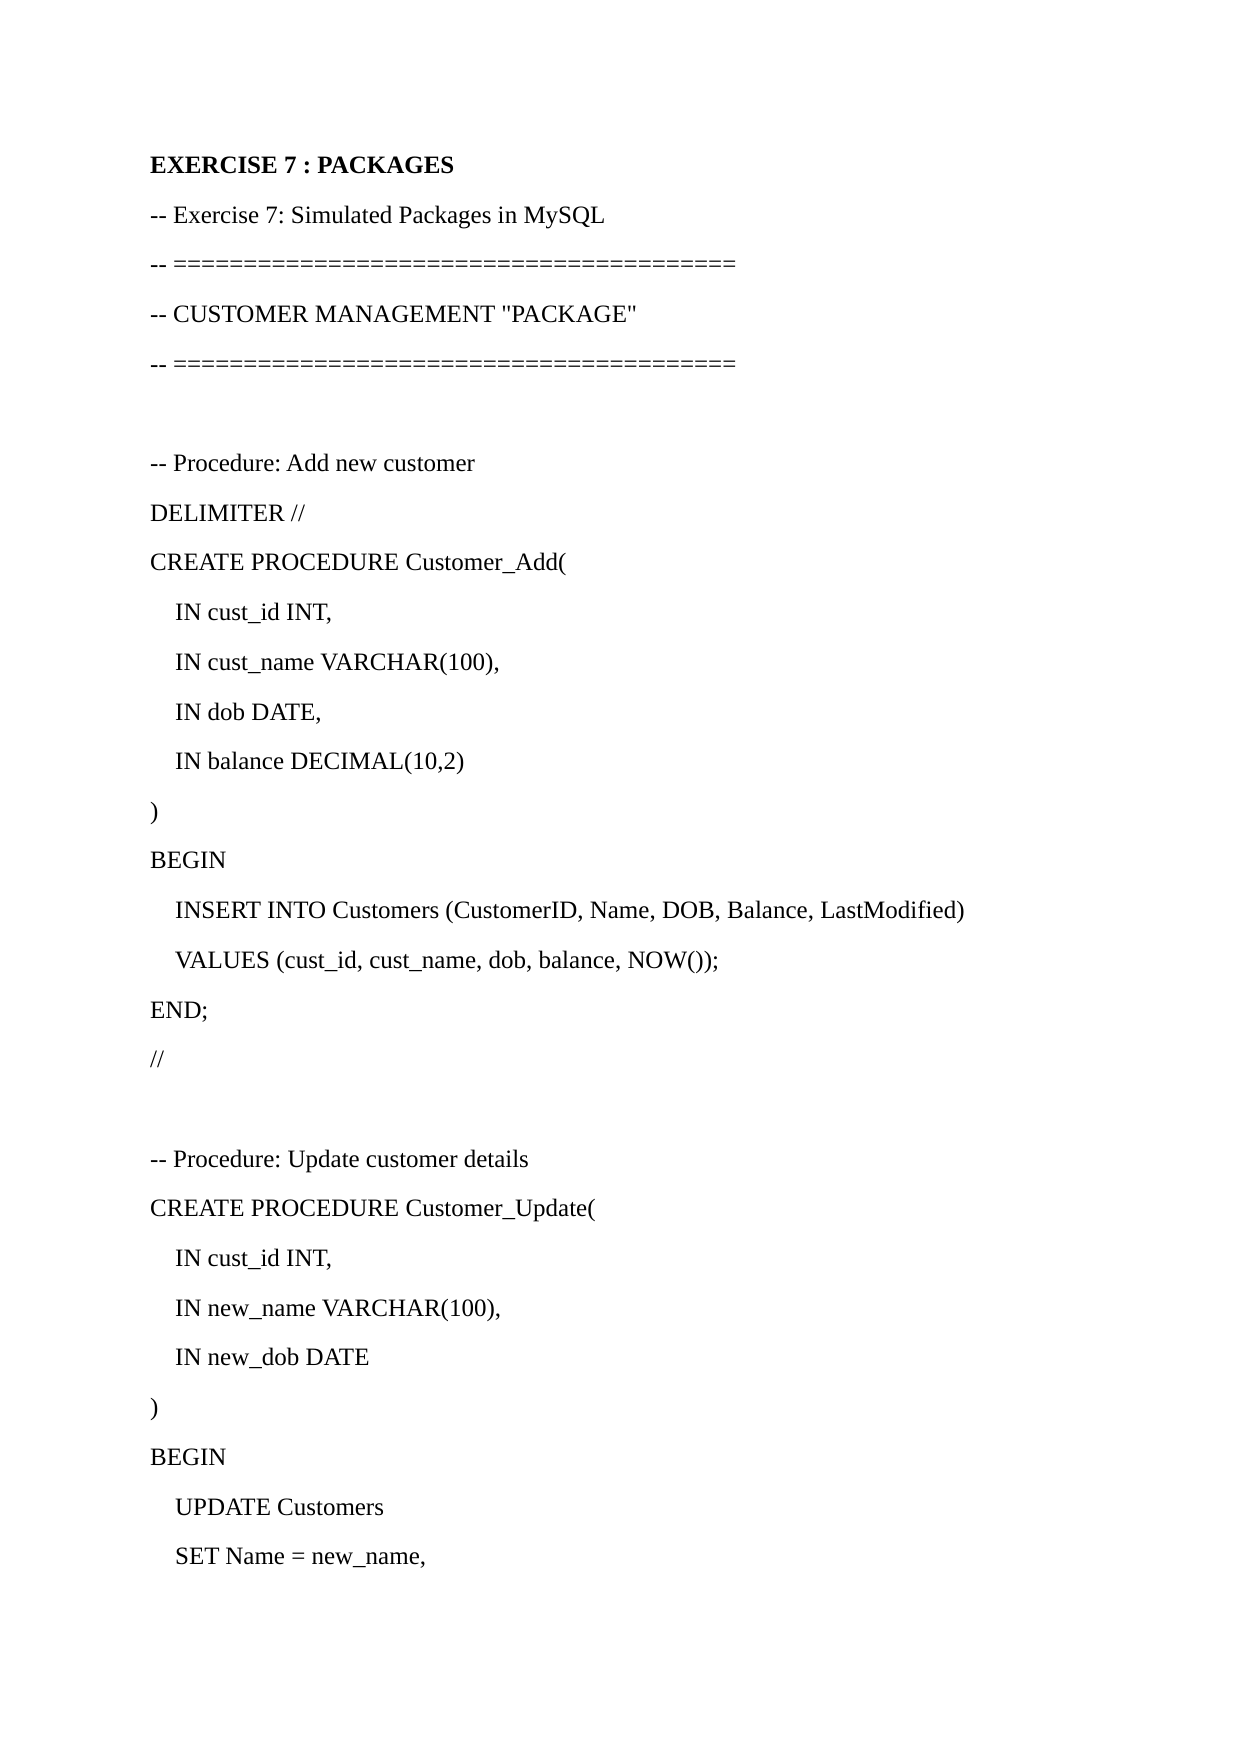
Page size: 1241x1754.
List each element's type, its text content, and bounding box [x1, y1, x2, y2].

text BEGIN [150, 846, 1090, 874]
text CREATE PROCEDURE Customer_Add( [150, 547, 1090, 576]
text -- Exercise 7: Simulated Packages in MySQL [150, 200, 1090, 228]
text UPDATE Customers [150, 1492, 1090, 1520]
text SET Name = new_name, [150, 1541, 1090, 1570]
text IN new_name VARCHAR(100), [150, 1293, 1090, 1322]
text -- ======================================== [150, 349, 1090, 377]
text IN cust_id INT, [150, 1243, 1090, 1272]
text IN cust_name VARCHAR(100), [150, 647, 1090, 676]
text -- ======================================== [150, 249, 1090, 278]
text IN balance DECIMAL(10,2) [150, 746, 1090, 775]
text -- Procedure: Update customer details [150, 1144, 1090, 1172]
text DELIMITER // [150, 498, 1090, 527]
text IN new_dob DATE [150, 1342, 1090, 1371]
text IN cust_id INT, [150, 597, 1090, 626]
text ) [150, 1392, 1090, 1421]
text END; [150, 995, 1090, 1023]
text BEGIN [150, 1442, 1090, 1471]
text -- Procedure: Add new customer [150, 448, 1090, 477]
text -- CUSTOMER MANAGEMENT "PACKAGE" [150, 299, 1090, 328]
text INSERT INTO Customers (CustomerID, Name, DOB, Balance, LastModified) [150, 895, 1090, 924]
text CREATE PROCEDURE Customer_Update( [150, 1193, 1090, 1222]
text IN dob DATE, [150, 697, 1090, 725]
text VALUES (cust_id, cust_name, dob, balance, NOW()); [150, 945, 1090, 974]
text // [150, 1044, 1090, 1073]
text ) [150, 796, 1090, 825]
text EXERCISE 7 : PACKAGES [150, 150, 1090, 179]
